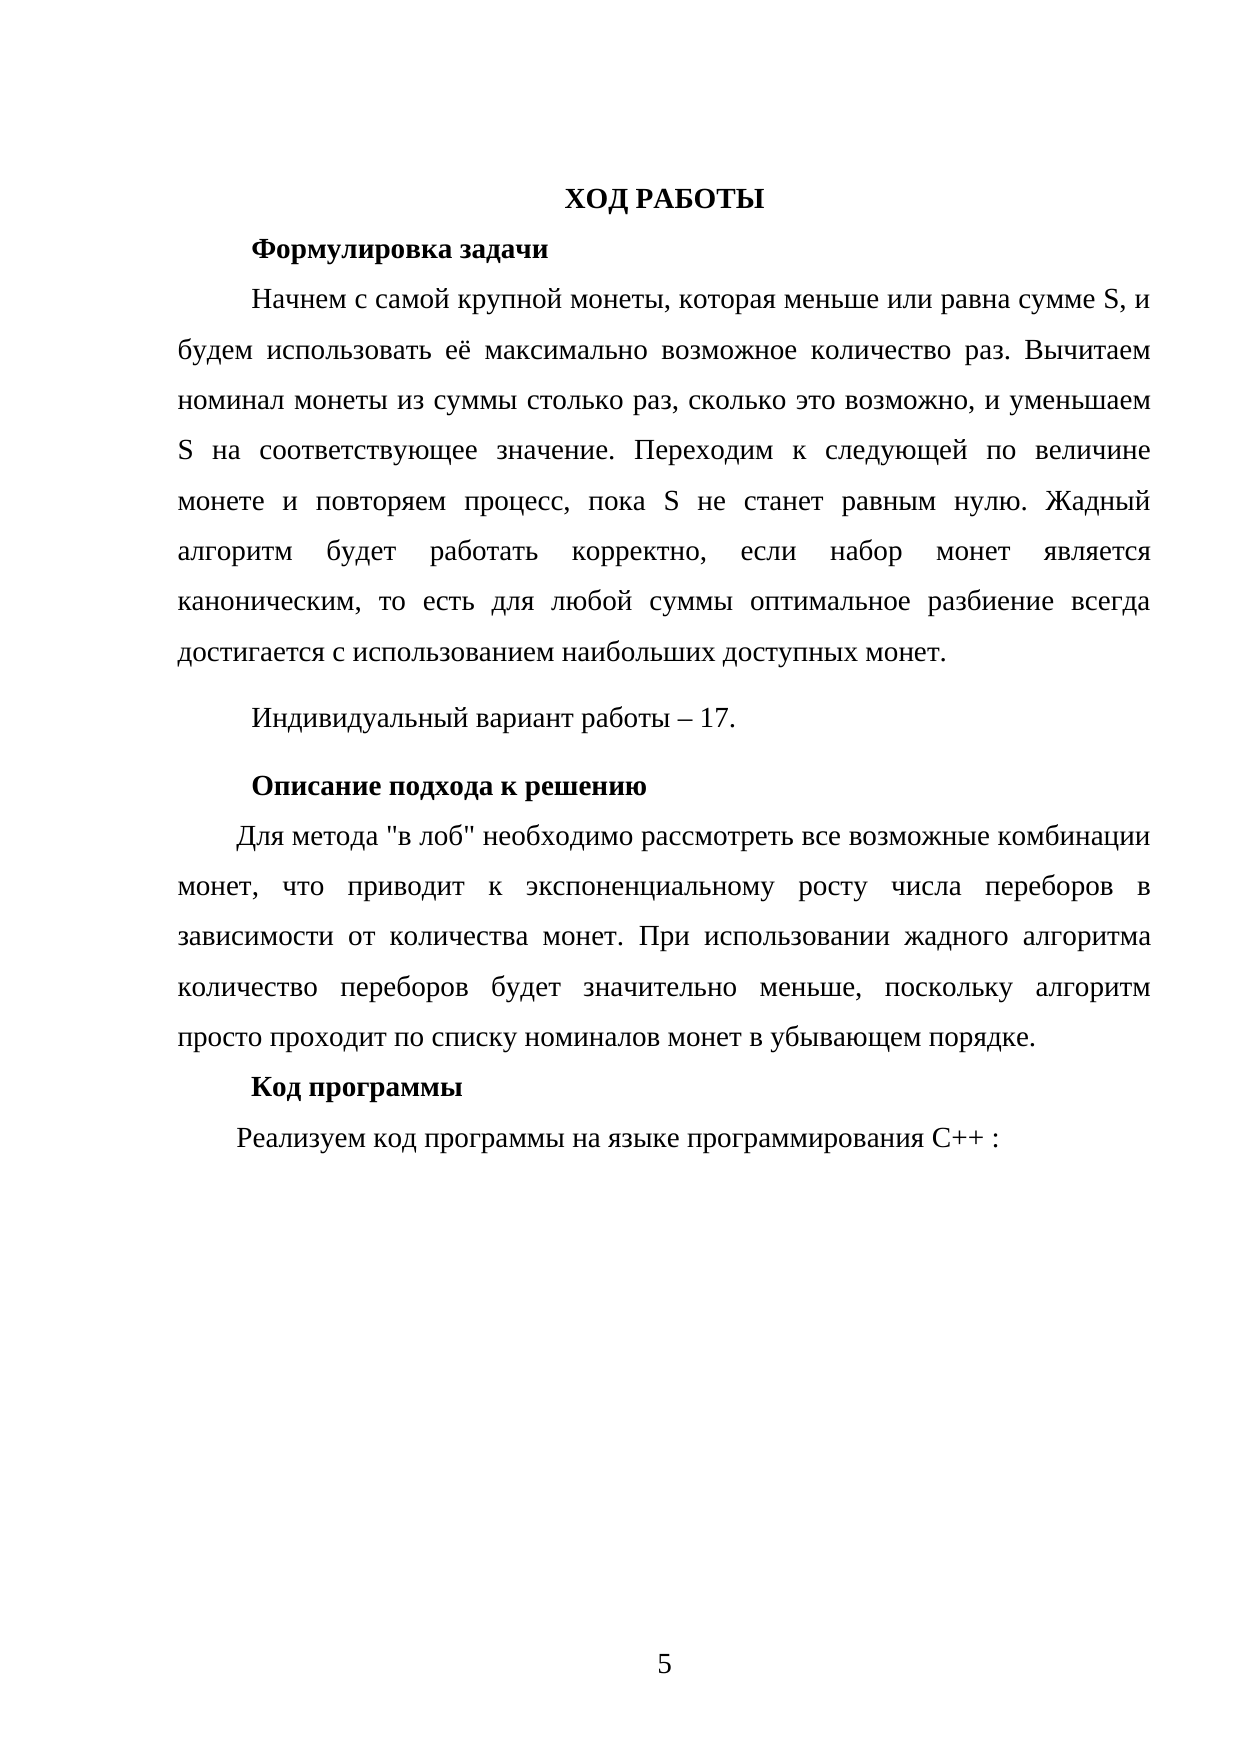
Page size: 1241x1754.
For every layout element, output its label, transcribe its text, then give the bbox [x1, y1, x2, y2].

text Индивидуальный вариант работы – 17. [177, 701, 1152, 734]
text Реализуем код программы на языке программирования C++ : [177, 1120, 1152, 1153]
subtitle Код программы [177, 1069, 1152, 1103]
subtitle Формулировка задачи [251, 231, 1152, 265]
subtitle Для метода "в лоб" необходимо рассмотреть все возможные комбинации монет, что приводит к экспоненциальному росту числа переборов в зависимости от количества монет. При использовании жадного алгоритма количество переборов будет значительно меньше, поскольку алгоритм просто проходит по списку номиналов монет в убывающем порядке. [177, 818, 1152, 1053]
text Начнем с самой крупной монеты, которая меньше или равна сумме S, и будем использовать её максимально возможное количество раз. Вычитаем номинал монеты из суммы столько раз, сколько это возможно, и уменьшаем S на соответствующее значение. Переходим к следующей по величине монете и повторяем процесс, пока S не станет равным нулю. Жадный алгоритм будет работать корректно, если набор монет является каноническим, то есть для любой суммы оптимальное разбиение всегда достигается с использованием наибольших доступных монет. [177, 281, 1152, 667]
subtitle ХОД РАБОТЫ [177, 181, 1152, 214]
subtitle Описание подхода к решению [251, 768, 1152, 801]
